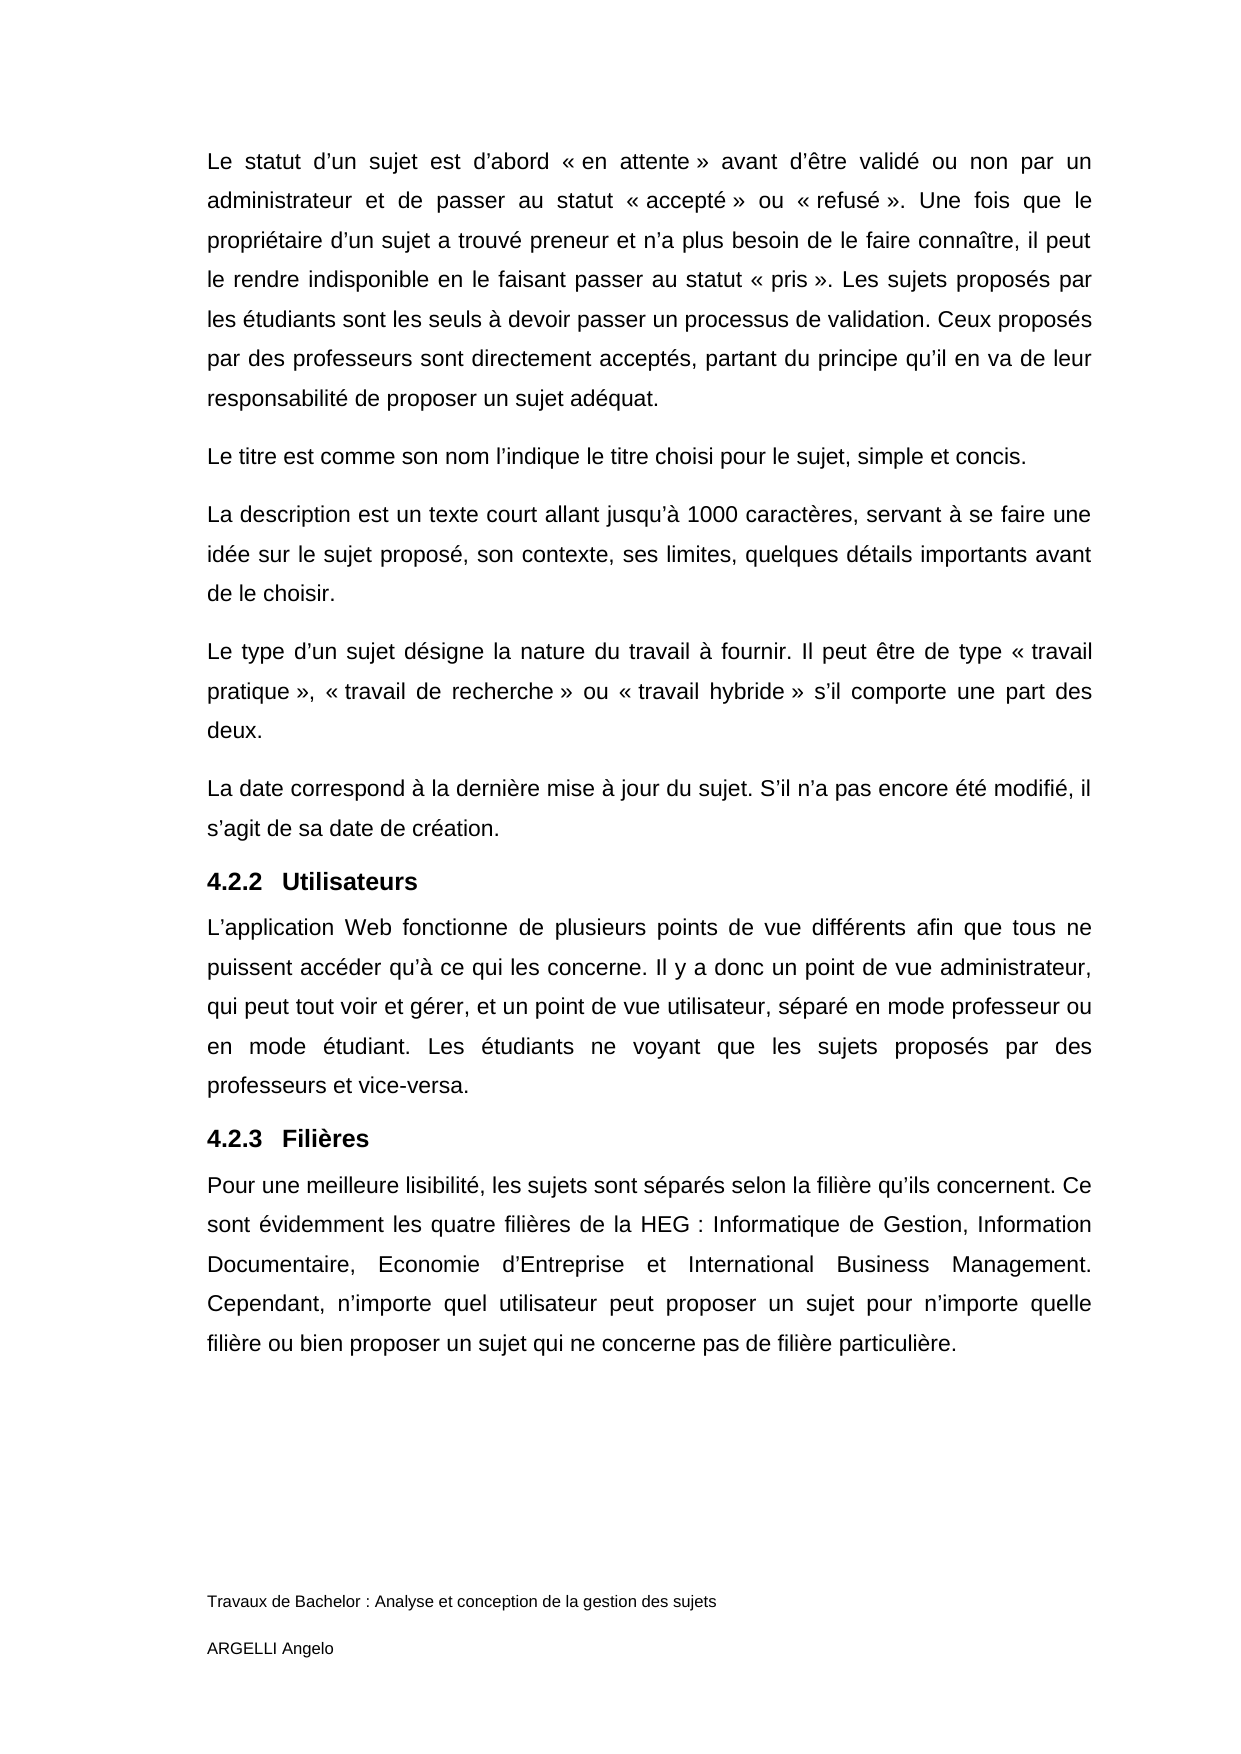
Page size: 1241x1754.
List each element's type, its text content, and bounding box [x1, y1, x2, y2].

text Le titre est comme son nom l’indique le titre choisi pour le sujet, simple et concis. [207, 443, 1092, 469]
text La date correspond à la dernière mise à jour du sujet. S’il n’a pas encore été modifié, il s’agit de sa date de création. [207, 775, 1092, 841]
text L’application Web fonctionne de plusieurs points de vue différents afin que tous ne puissent accéder qu’à ce qui les concerne. Il y a donc un point de vue administrateur, qui peut tout voir et gérer, et un point de vue utilisateur, séparé en mode professeur ou en mode étudiant. Les étudiants ne voyant que les sujets proposés par des professeurs et vice-versa. [207, 914, 1092, 1099]
text Le type d’un sujet désigne la nature du travail à fournir. Il peut être de type « travail pratique », « travail de recherche » ou « travail hybride » s’il comporte une part des deux. [207, 638, 1092, 743]
text Pour une meilleure lisibilité, les sujets sont séparés selon la filière qu’ils concernent. Ce sont évidemment les quatre filières de la HEG : Informatique de Gestion, Information Documentaire, Economie d’Entreprise et International Business Management. Cependant, n’importe quel utilisateur peut proposer un sujet pour n’importe quelle filière ou bien proposer un sujet qui ne concerne pas de filière particulière. [207, 1172, 1092, 1356]
subtitle Utilisateurs [207, 867, 1092, 896]
text Le statut d’un sujet est d’abord « en attente » avant d’être validé ou non par un administrateur et de passer au statut « accepté » ou « refusé ». Une fois que le propriétaire d’un sujet a trouvé preneur et n’a plus besoin de le faire connaître, il peut le rendre indisponible en le faisant passer au statut « pris ». Les sujets proposés par les étudiants sont les seuls à devoir passer un processus de validation. Ceux proposés par des professeurs sont directement acceptés, partant du principe qu’il en va de leur responsabilité de proposer un sujet adéquat. [207, 148, 1092, 411]
text La description est un texte court allant jusqu’à 1000 caractères, servant à se faire une idée sur le sujet proposé, son contexte, ses limites, quelques détails importants avant de le choisir. [207, 501, 1092, 606]
subtitle Filières [207, 1124, 1092, 1153]
